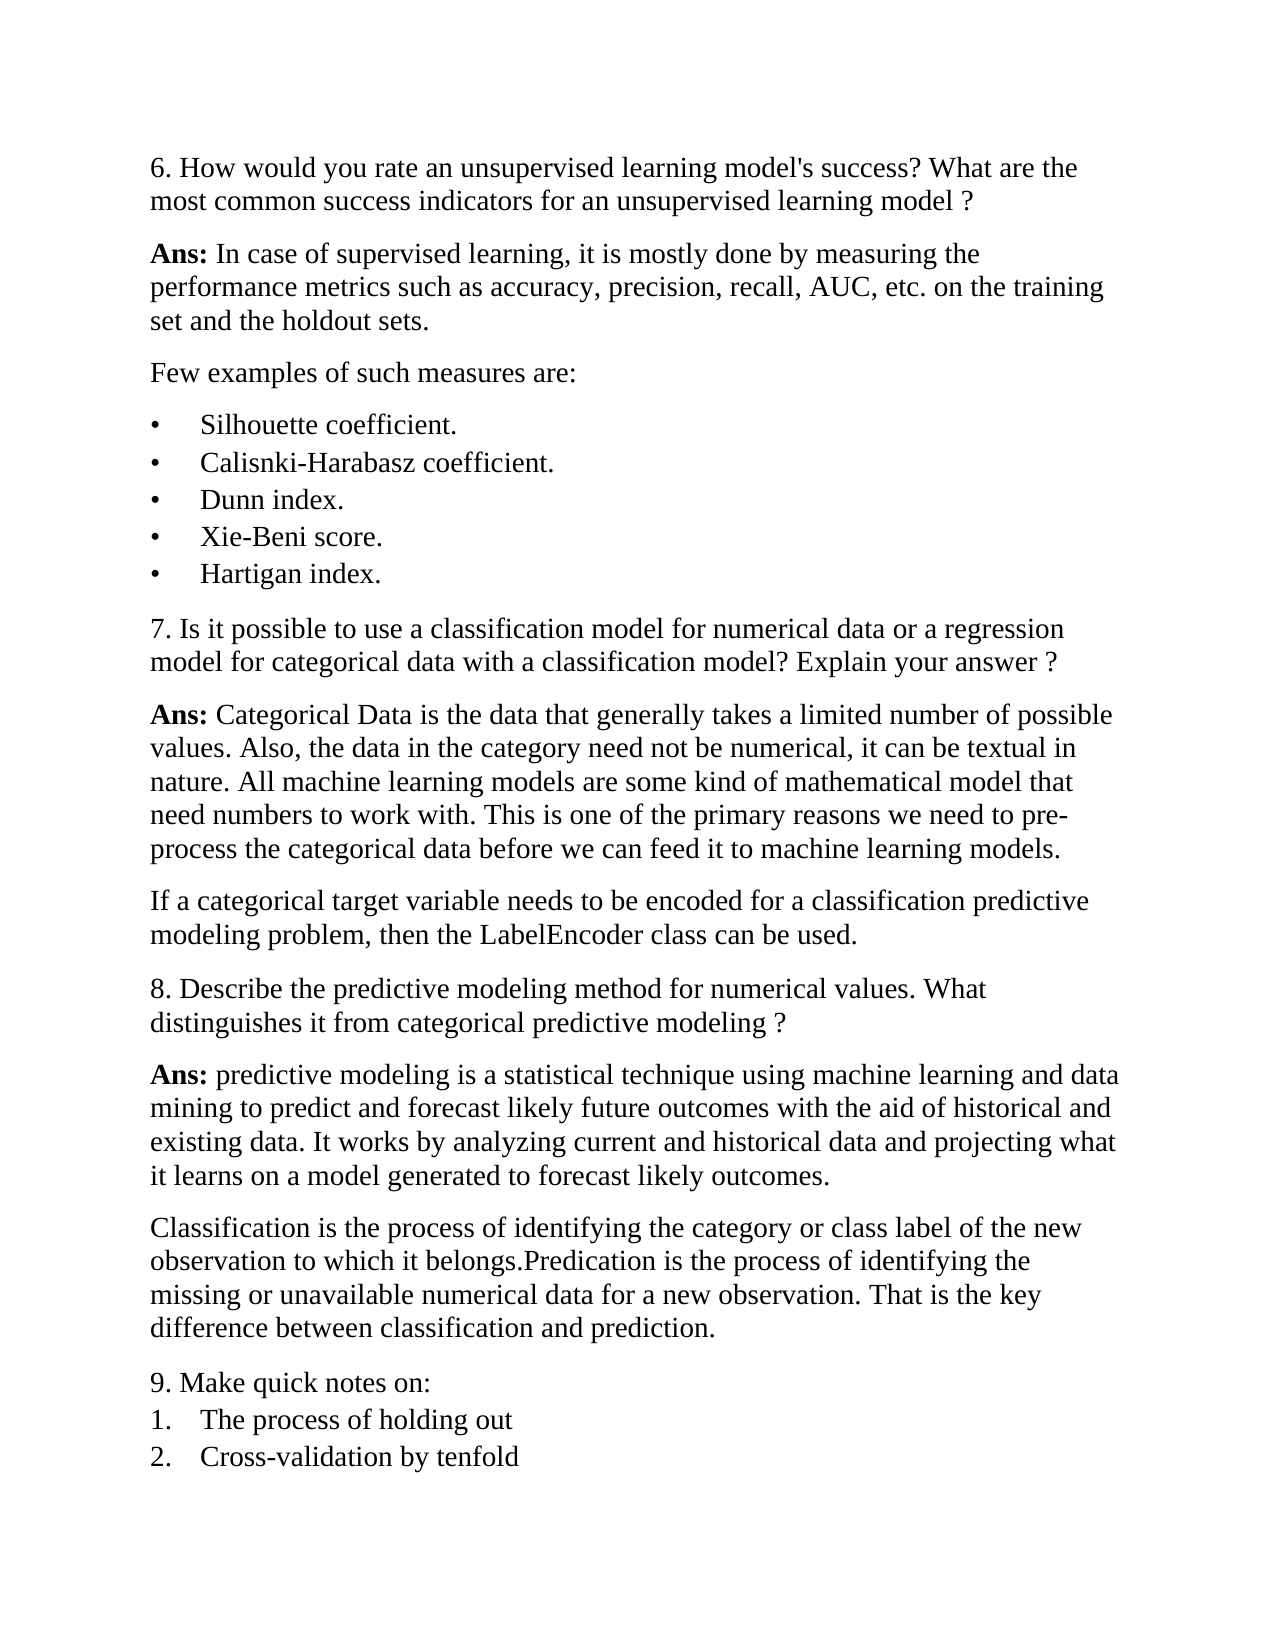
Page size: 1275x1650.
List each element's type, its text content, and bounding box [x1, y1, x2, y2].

text Ans: Categorical Data is the data that generally takes a limited number of possible values. Also, the data in the category need not be numerical, it can be textual in nature. All machine learning models are some kind of mathematical model that need numbers to work with. This is one of the primary reasons we need to pre-process the categorical data before we can feed it to machine learning models. [150, 697, 1125, 864]
list Xie-Beni score. [150, 519, 1125, 553]
list Silhouette coefficient. [150, 407, 1125, 441]
list Dunn index. [150, 482, 1125, 516]
subtitle 9. Make quick notes on: [150, 1365, 1125, 1398]
text If a categorical target variable needs to be encoded for a classification predictive modeling problem, then the LabelEncoder class can be used. [150, 883, 1125, 950]
text Classification is the process of identifying the category or class label of the new observation to which it belongs.Predication is the process of identifying the missing or unavailable numerical data for a new observation. That is the key difference between classification and prediction. [150, 1210, 1125, 1344]
text Ans: predictive modeling is a statistical technique using machine learning and data mining to predict and forecast likely future outcomes with the aid of historical and existing data. It works by analyzing current and historical data and projecting what it learns on a model generated to forecast likely outcomes. [150, 1057, 1125, 1191]
subtitle 6. How would you rate an unsupervised learning model's success? What are the most common success indicators for an unsupervised learning model ? [150, 150, 1125, 217]
text Ans: In case of supervised learning, it is mostly done by measuring the performance metrics such as accuracy, precision, recall, AUC, etc. on the training set and the holdout sets. [150, 236, 1125, 336]
list Cross-validation by tenfold [150, 1439, 1125, 1473]
list The process of holding out [150, 1402, 1125, 1436]
list Hartigan index. [150, 557, 1125, 590]
subtitle 7. Is it possible to use a classification model for numerical data or a regression model for categorical data with a classification model? Explain your answer ? [150, 611, 1125, 678]
subtitle 8. Describe the predictive modeling method for numerical values. What distinguishes it from categorical predictive modeling ? [150, 971, 1125, 1038]
list Calisnki-Harabasz coefficient. [150, 445, 1125, 478]
text Few examples of such measures are: [150, 355, 1125, 389]
